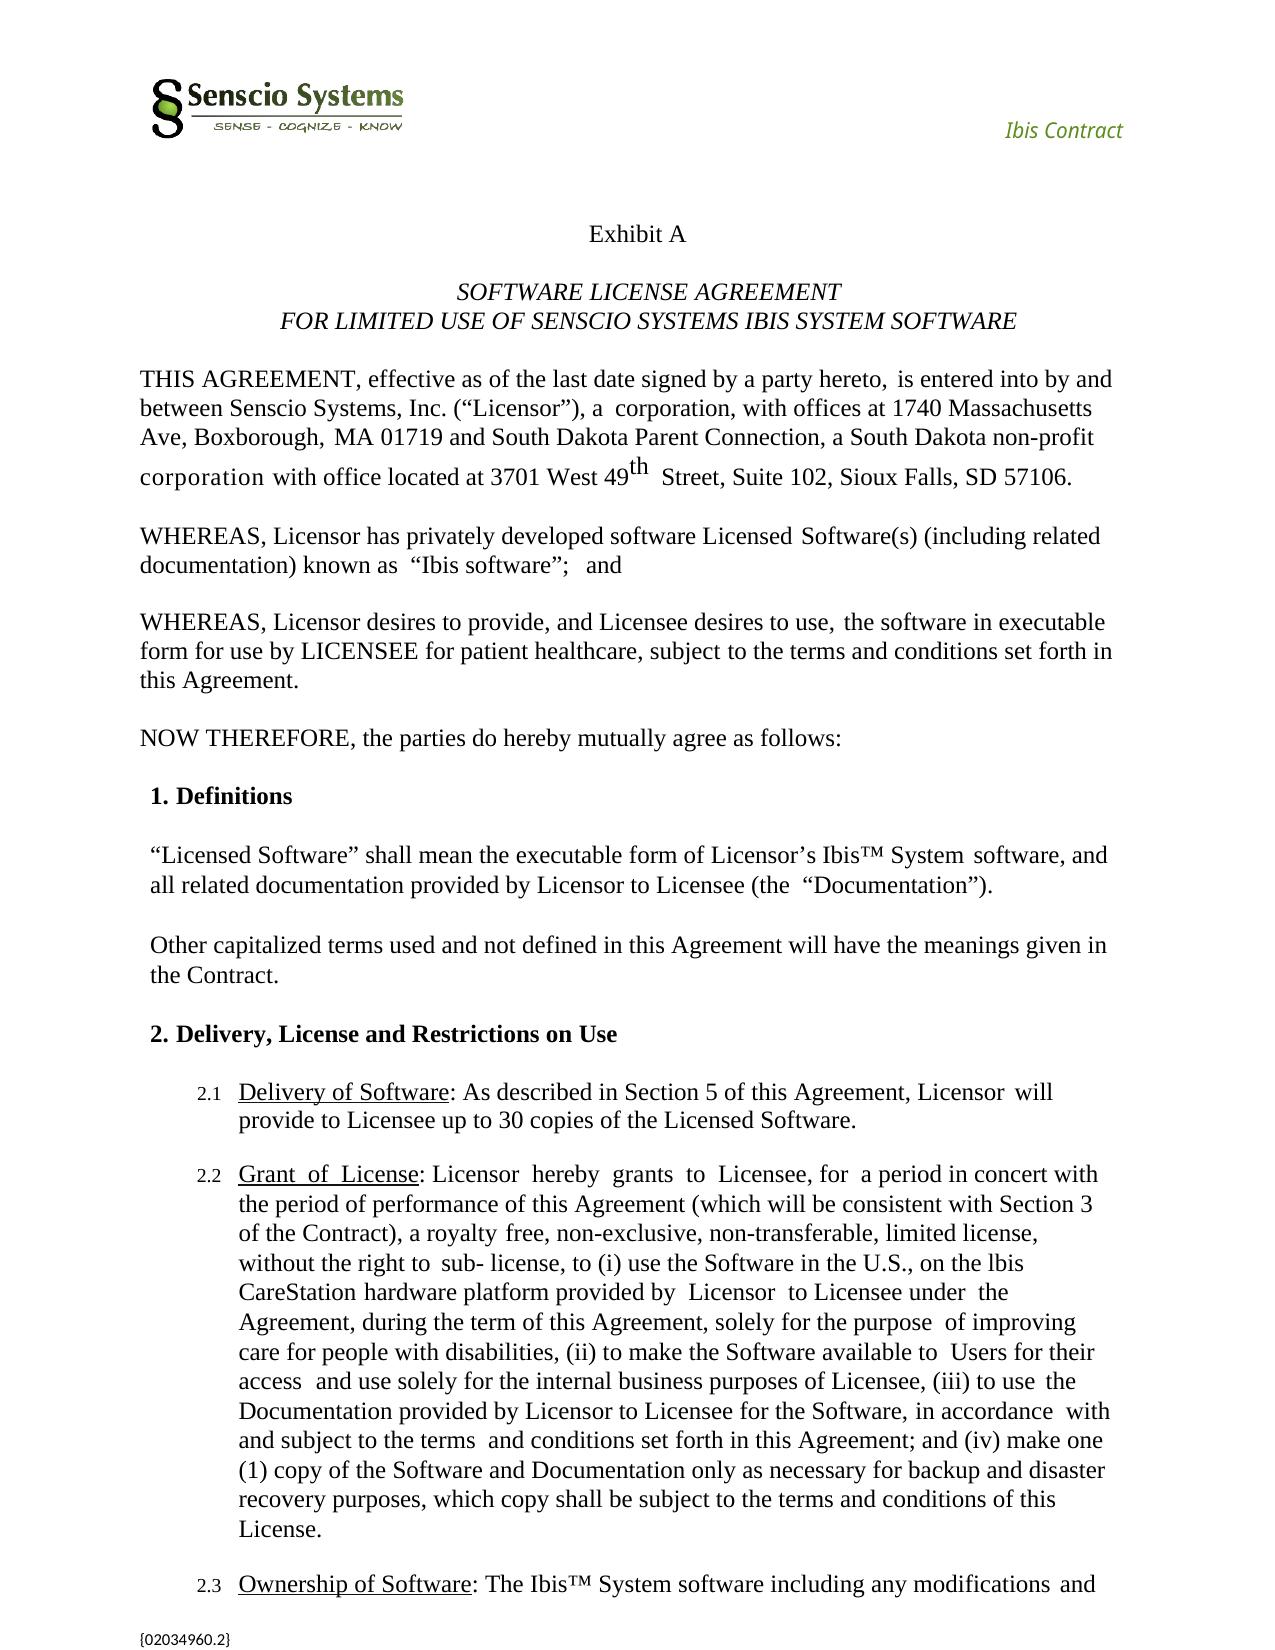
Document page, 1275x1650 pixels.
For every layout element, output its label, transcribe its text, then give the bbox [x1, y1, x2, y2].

text WHEREAS, Licensor desires to provide, and Licensee desires to use, the software in executable form for use by LICENSEE for patient healthcare, subject to the terms and conditions set forth in this Agreement. [139, 607, 1114, 694]
text SOFTWARE LICENSE AGREEMENT [271, 277, 1026, 306]
subtitle Delivery, License and Restrictions on Use [150, 1019, 1114, 1048]
text “Licensed Software” shall mean the executable form of Licensor’s Ibis™ System software, and all related documentation provided by Licensor to Licensee (the “Documentation”). [150, 840, 1114, 898]
list Grant of License: Licensor hereby grants to Licensee, for a period in concert with the period of performance of this Agreement (which will be consistent with Section 3 of the Contract), a royalty free, non-exclusive, non-transferable, limited license, without the right to sub- license, to (i) use the Software in the U.S., on the lbis CareStation hardware platform provided by Licensor to Licensee under the Agreement, during the term of this Agreement, solely for the purpose of improving care for people with disabilities, (ii) to make the Software available to Users for their access and use solely for the internal business purposes of Licensee, (iii) to use the Documentation provided by Licensor to Licensee for the Software, in accordance with and subject to the terms and conditions set forth in this Agreement; and (iv) make one (1) copy of the Software and Documentation only as necessary for backup and disaster recovery purposes, which copy shall be subject to the terms and conditions of this License. [197, 1159, 1114, 1543]
text Other capitalized terms used and not defined in this Agreement will have the meanings given in the Contract. [150, 930, 1114, 989]
text Exhibit A [249, 219, 1026, 248]
text NOW THEREFORE, the parties do hereby mutually agree as follows: [139, 723, 1114, 752]
text WHEREAS, Licensor has privately developed software Licensed Software(s) (including related documentation) known as “Ibis software”; and [139, 521, 1114, 578]
subtitle Definitions [150, 781, 1114, 810]
picture [150, 62, 404, 141]
list Delivery of Software: As described in Section 5 of this Agreement, Licensor will provide to Licensee up to 30 copies of the Licensed Software. [197, 1077, 1114, 1134]
text THIS AGREEMENT, effective as of the last date signed by a party hereto, is entered into by and between Senscio Systems, Inc. (“Licensor”), a corporation, with offices at 1740 Massachusetts Ave, Boxborough, MA 01719 and South Dakota Parent Connection, a South Dakota non-profit corporation with office located at 3701 West 49th Street, Suite 102, Sioux Falls, SD 57106. [139, 364, 1114, 491]
text FOR LIMITED USE OF SENSCIO SYSTEMS IBIS SYSTEM SOFTWARE [271, 306, 1026, 335]
